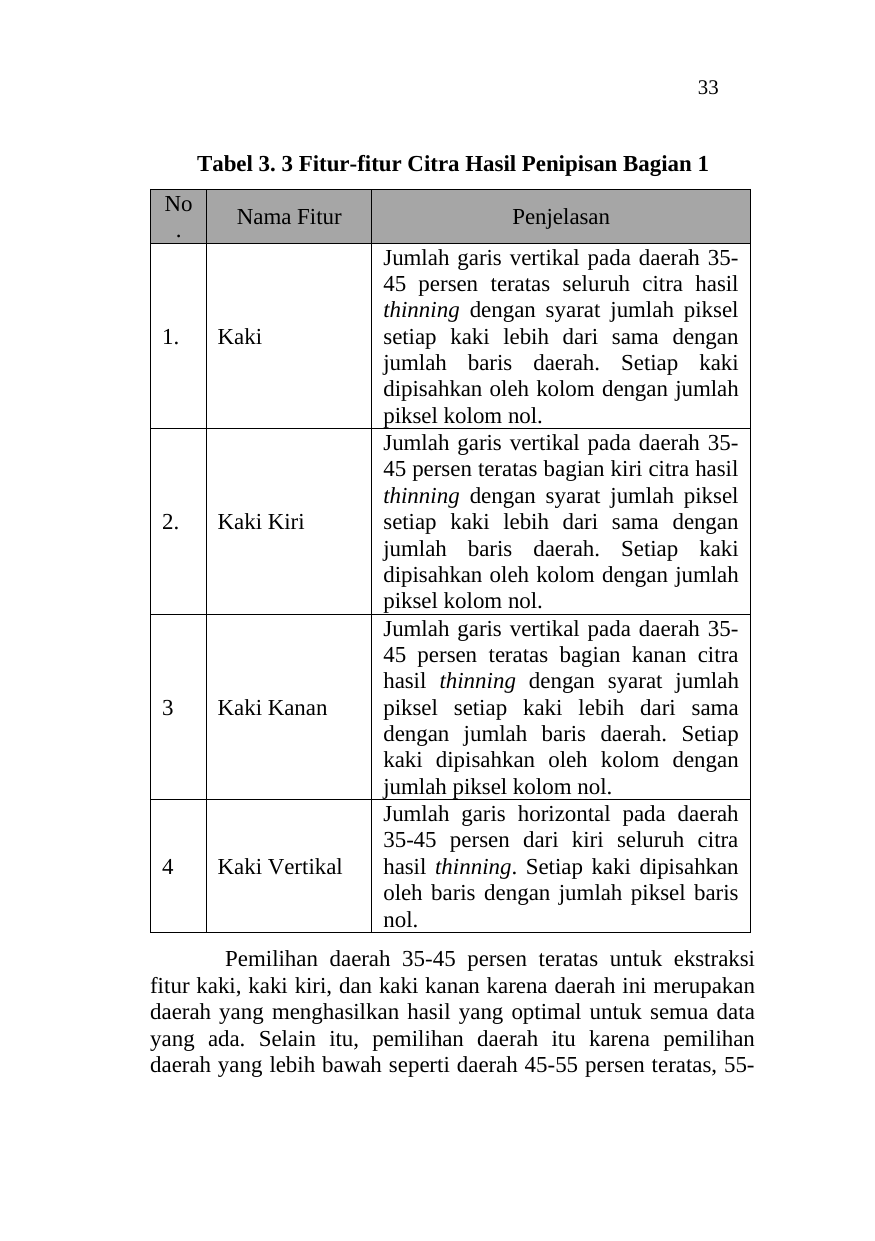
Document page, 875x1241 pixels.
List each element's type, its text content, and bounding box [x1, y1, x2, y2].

table_cell 3 [151, 615, 206, 799]
table_cell Kaki [207, 244, 371, 428]
table_cell 1. [151, 244, 206, 428]
table_cell 2. [151, 429, 206, 614]
table_header Nama Fitur [207, 190, 371, 243]
table_cell Jumlah garis vertikal pada daerah 35-45 persen teratas seluruh citra hasil thinning dengan syarat jumlah piksel setiap kaki lebih dari sama dengan jumlah baris daerah. Setiap kaki dipisahkan oleh kolom dengan jumlah piksel kolom nol. [372, 244, 750, 428]
table_cell Jumlah garis vertikal pada daerah 35-45 persen teratas bagian kanan citra hasil thinning dengan syarat jumlah piksel setiap kaki lebih dari sama dengan jumlah baris daerah. Setiap kaki dipisahkan oleh kolom dengan jumlah piksel kolom nol. [372, 615, 750, 799]
table_cell Jumlah garis horizontal pada daerah 35-45 persen dari kiri seluruh citra hasil thinning. Setiap kaki dipisahkan oleh baris dengan jumlah piksel baris nol. [372, 800, 750, 932]
table_cell 4 [151, 800, 206, 932]
text Tabel 3. 3 Fitur-fitur Citra Hasil Penipisan Bagian 1 [150, 150, 756, 176]
table_cell Kaki Vertikal [207, 800, 371, 932]
table_cell Kaki Kiri [207, 429, 371, 614]
table_cell Kaki Kanan [207, 615, 371, 799]
table_header Penjelasan [372, 190, 750, 243]
table_cell Jumlah garis vertikal pada daerah 35-45 persen teratas bagian kiri citra hasil thinning dengan syarat jumlah piksel setiap kaki lebih dari sama dengan jumlah baris daerah. Setiap kaki dipisahkan oleh kolom dengan jumlah piksel kolom nol. [372, 429, 750, 614]
table_header No. [151, 190, 206, 243]
